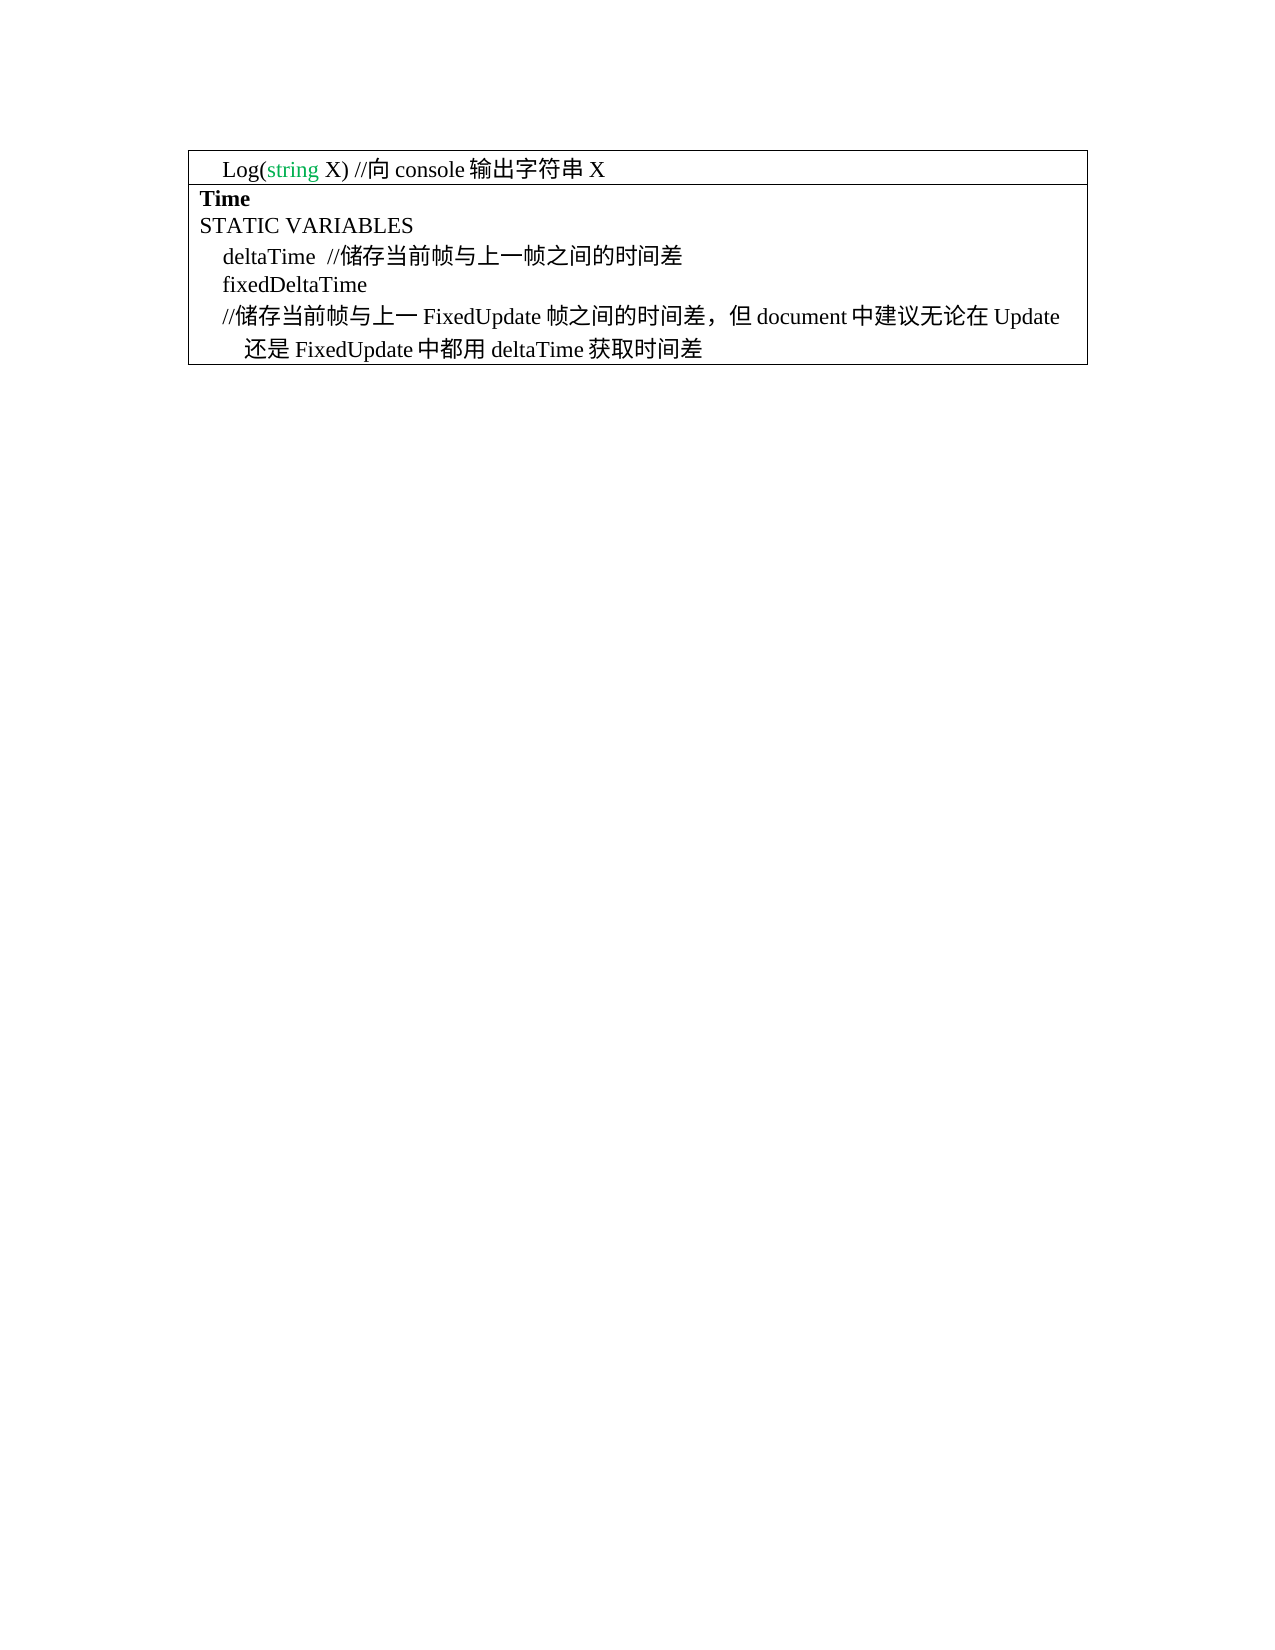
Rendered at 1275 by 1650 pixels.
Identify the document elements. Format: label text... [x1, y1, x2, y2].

table_cell Time STATIC VARIABLES deltaTime //储存当前帧与上一帧之间的时间差 fixedDeltaTime //储存当前帧与上一FixedUpdate帧之间的时间差，但document中建议无论在Update还是FixedUpdate中都用deltaTime获取时间差 [189, 185, 1087, 364]
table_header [189, 151, 1087, 184]
